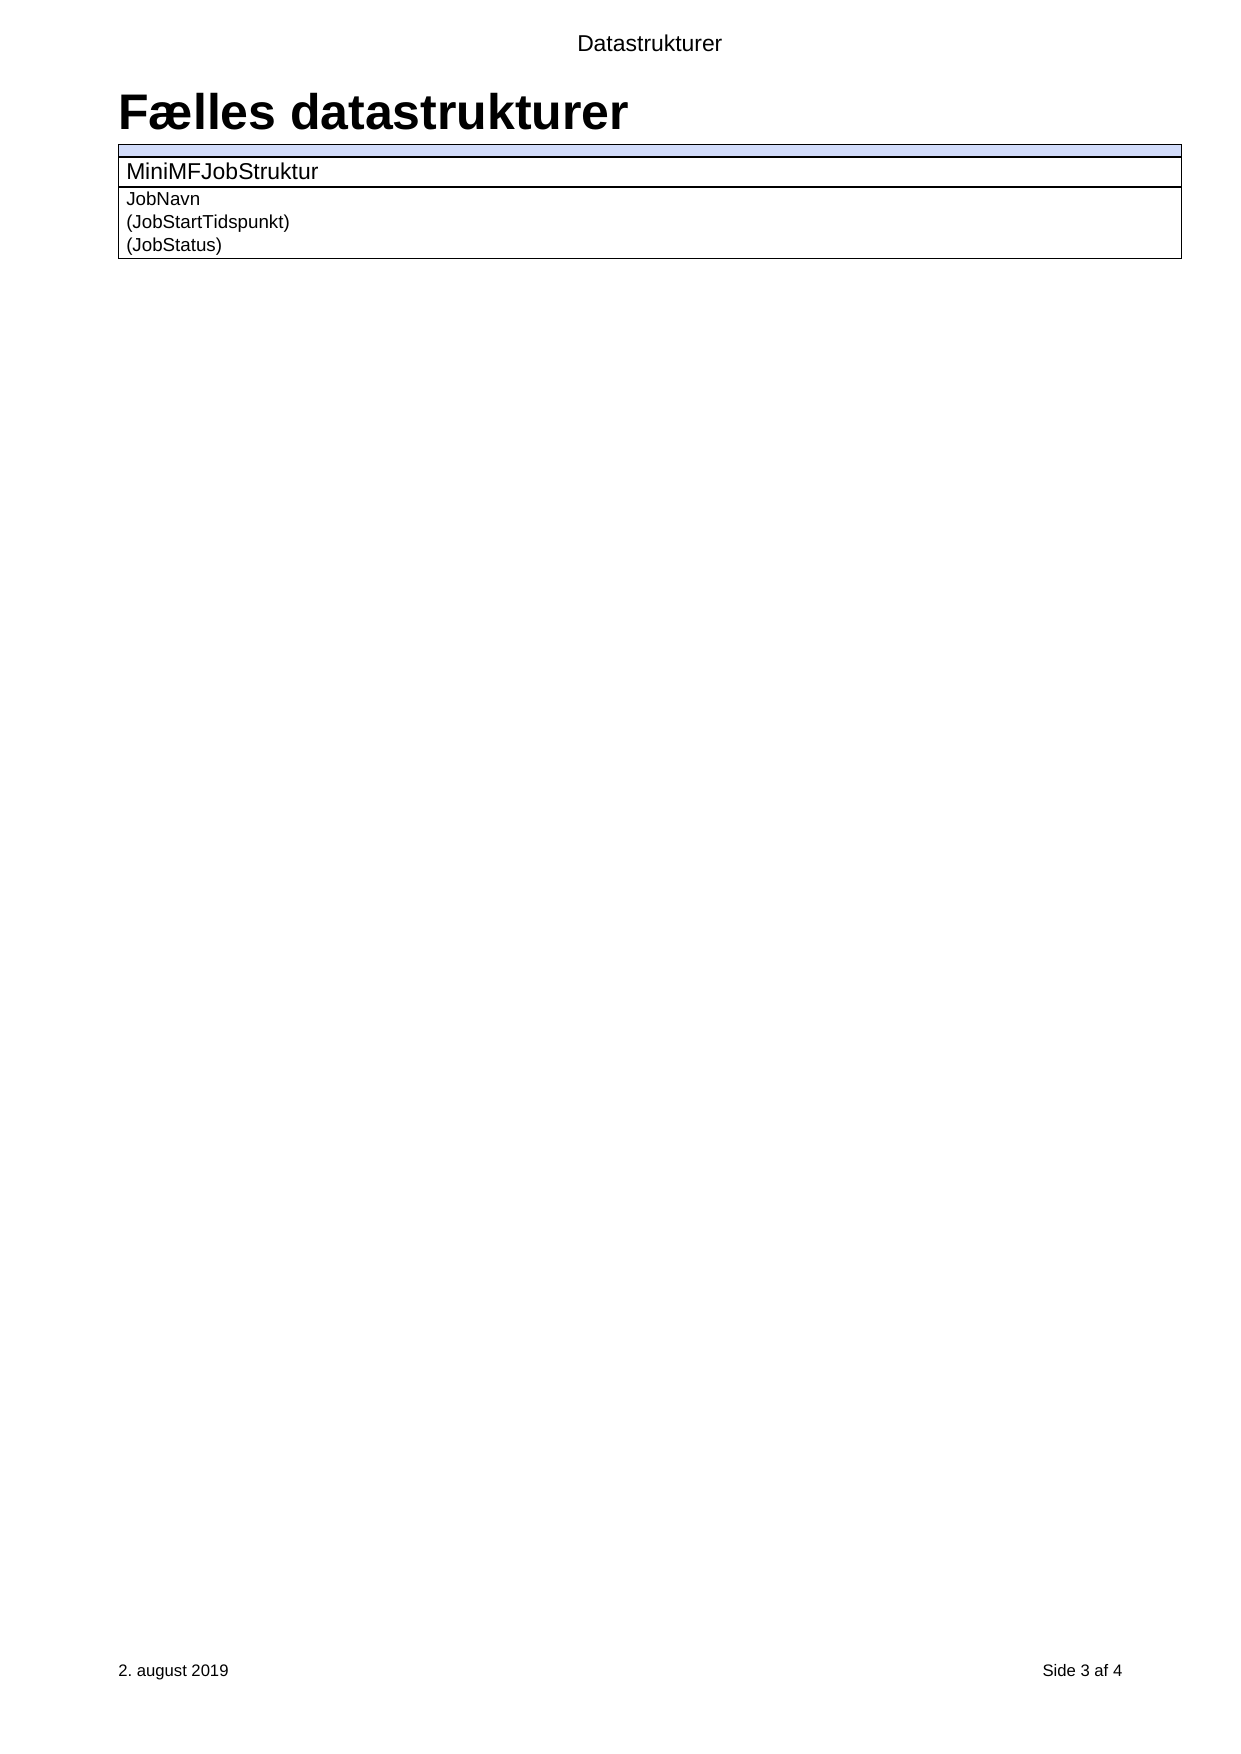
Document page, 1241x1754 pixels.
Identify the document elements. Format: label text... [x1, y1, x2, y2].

text Fælles datastrukturer [118, 82, 1181, 140]
table_header [119, 145, 1181, 156]
table_cell MiniMFJobStruktur [119, 158, 1181, 186]
table_cell JobNavn (JobStartTidspunkt) (JobStatus) [119, 188, 1181, 258]
